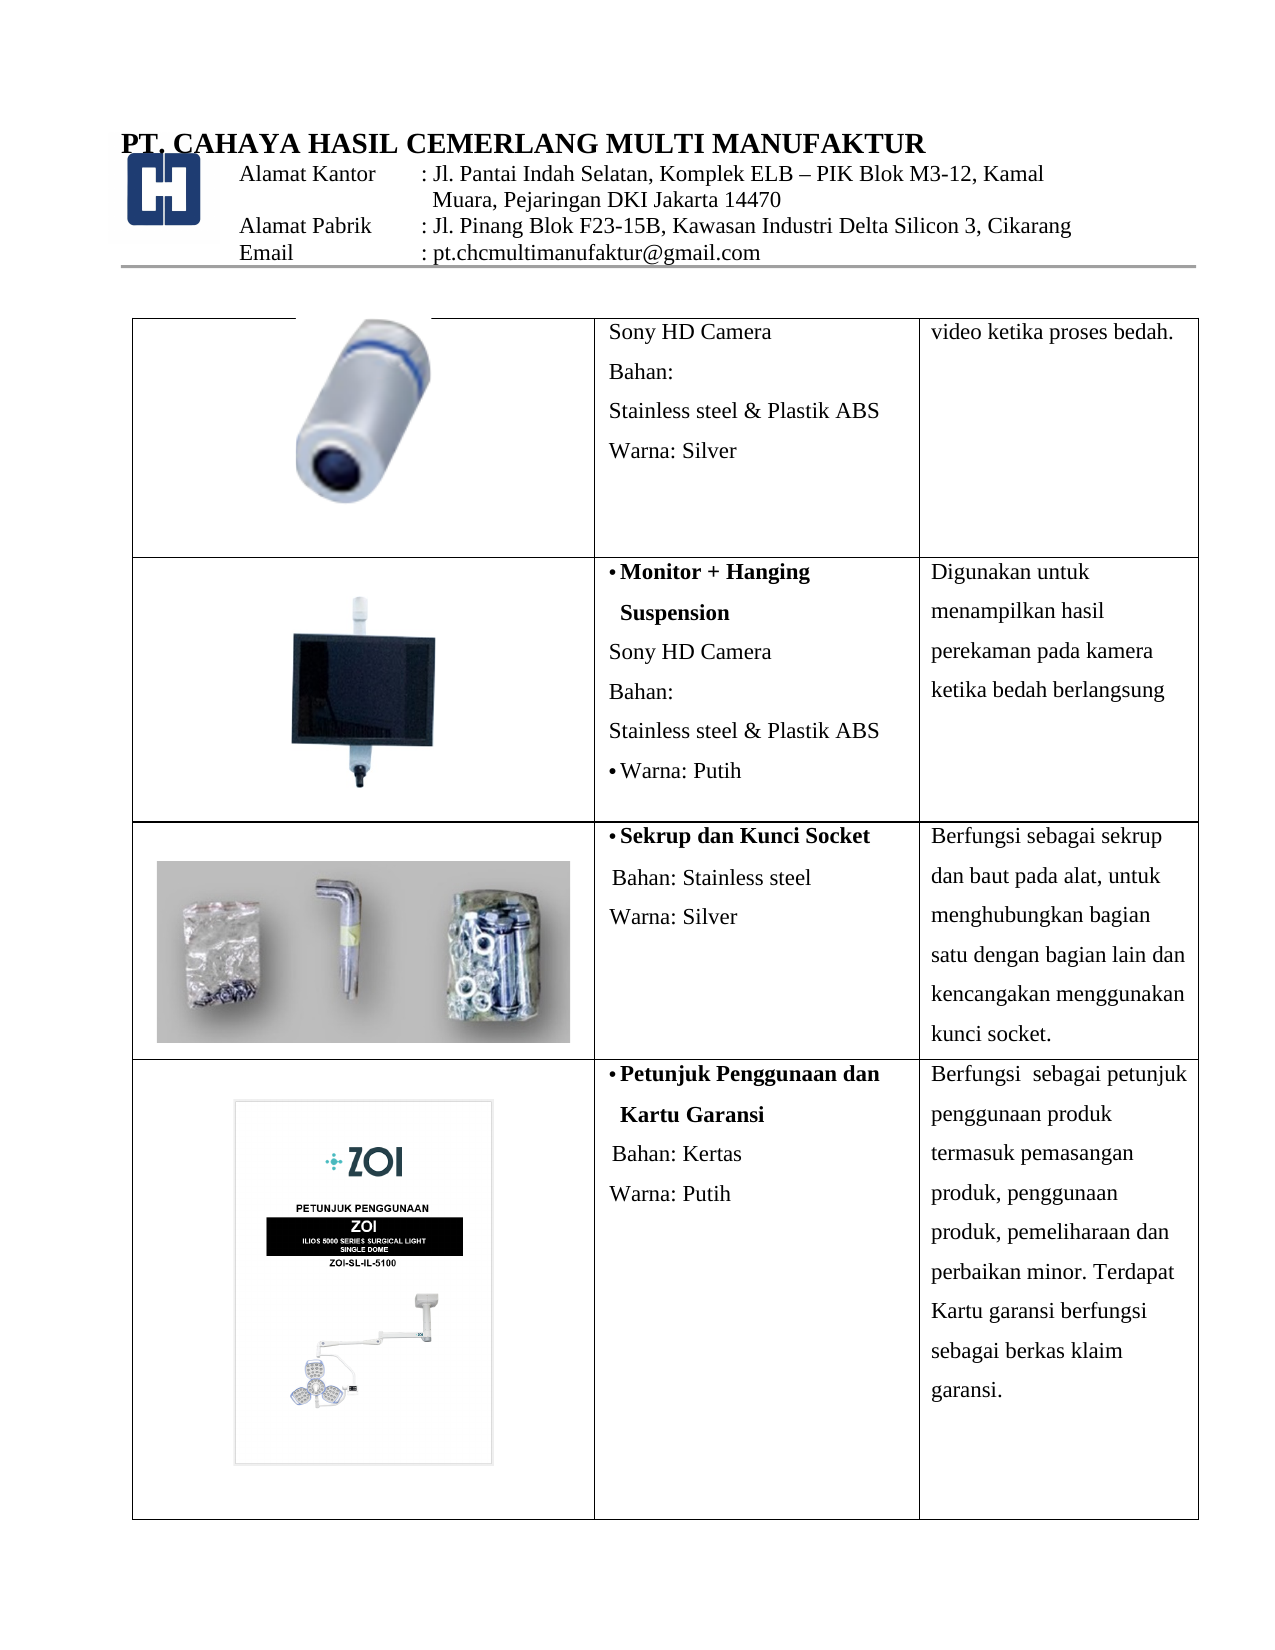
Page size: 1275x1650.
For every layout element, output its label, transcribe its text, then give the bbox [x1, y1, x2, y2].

picture [233, 1099, 494, 1466]
table_cell Berfungsi sebagai sekrup dan baut pada alat, untuk menghubungkan bagian satu dengan bagian lain dan kencangakan menggunakan kunci socket. [920, 823, 1198, 1059]
table_cell Built-In Camera Sony HD Camera Bahan: Stainless steel & Plastik ABS Warna: Silver [595, 319, 919, 557]
picture [291, 596, 436, 788]
table_cell [133, 1060, 594, 1518]
table_cell [133, 558, 594, 821]
picture [156, 861, 571, 1043]
table_cell Digunakan untuk menampilkan hasil perekaman pada kamera ketika bedah berlangsung [920, 558, 1198, 821]
table_cell Berfungsi sebagai petunjuk penggunaan produk termasuk pemasangan produk, penggunaan produk, pemeliharaan dan perbaikan minor. Terdapat Kartu garansi berfungsi sebagai berkas klaim garansi. [920, 1060, 1198, 1518]
picture [295, 318, 432, 505]
picture [199, 138, 205, 145]
table_cell [133, 823, 594, 1059]
table_cell Monitor + Hanging Suspension Sony HD Camera Bahan: Stainless steel & Plastik ABS Warna: Putih [595, 558, 919, 821]
picture [108, 132, 220, 244]
table_cell [133, 319, 594, 557]
table_cell Sekrup dan Kunci Socket Bahan: Stainless steel Warna: Silver [595, 823, 919, 1059]
table_cell Digunakan untuk merekam video ketika proses bedah. [920, 319, 1198, 557]
table_cell Petunjuk Penggunaan dan Kartu Garansi Bahan: Kertas Warna: Putih [595, 1060, 919, 1518]
